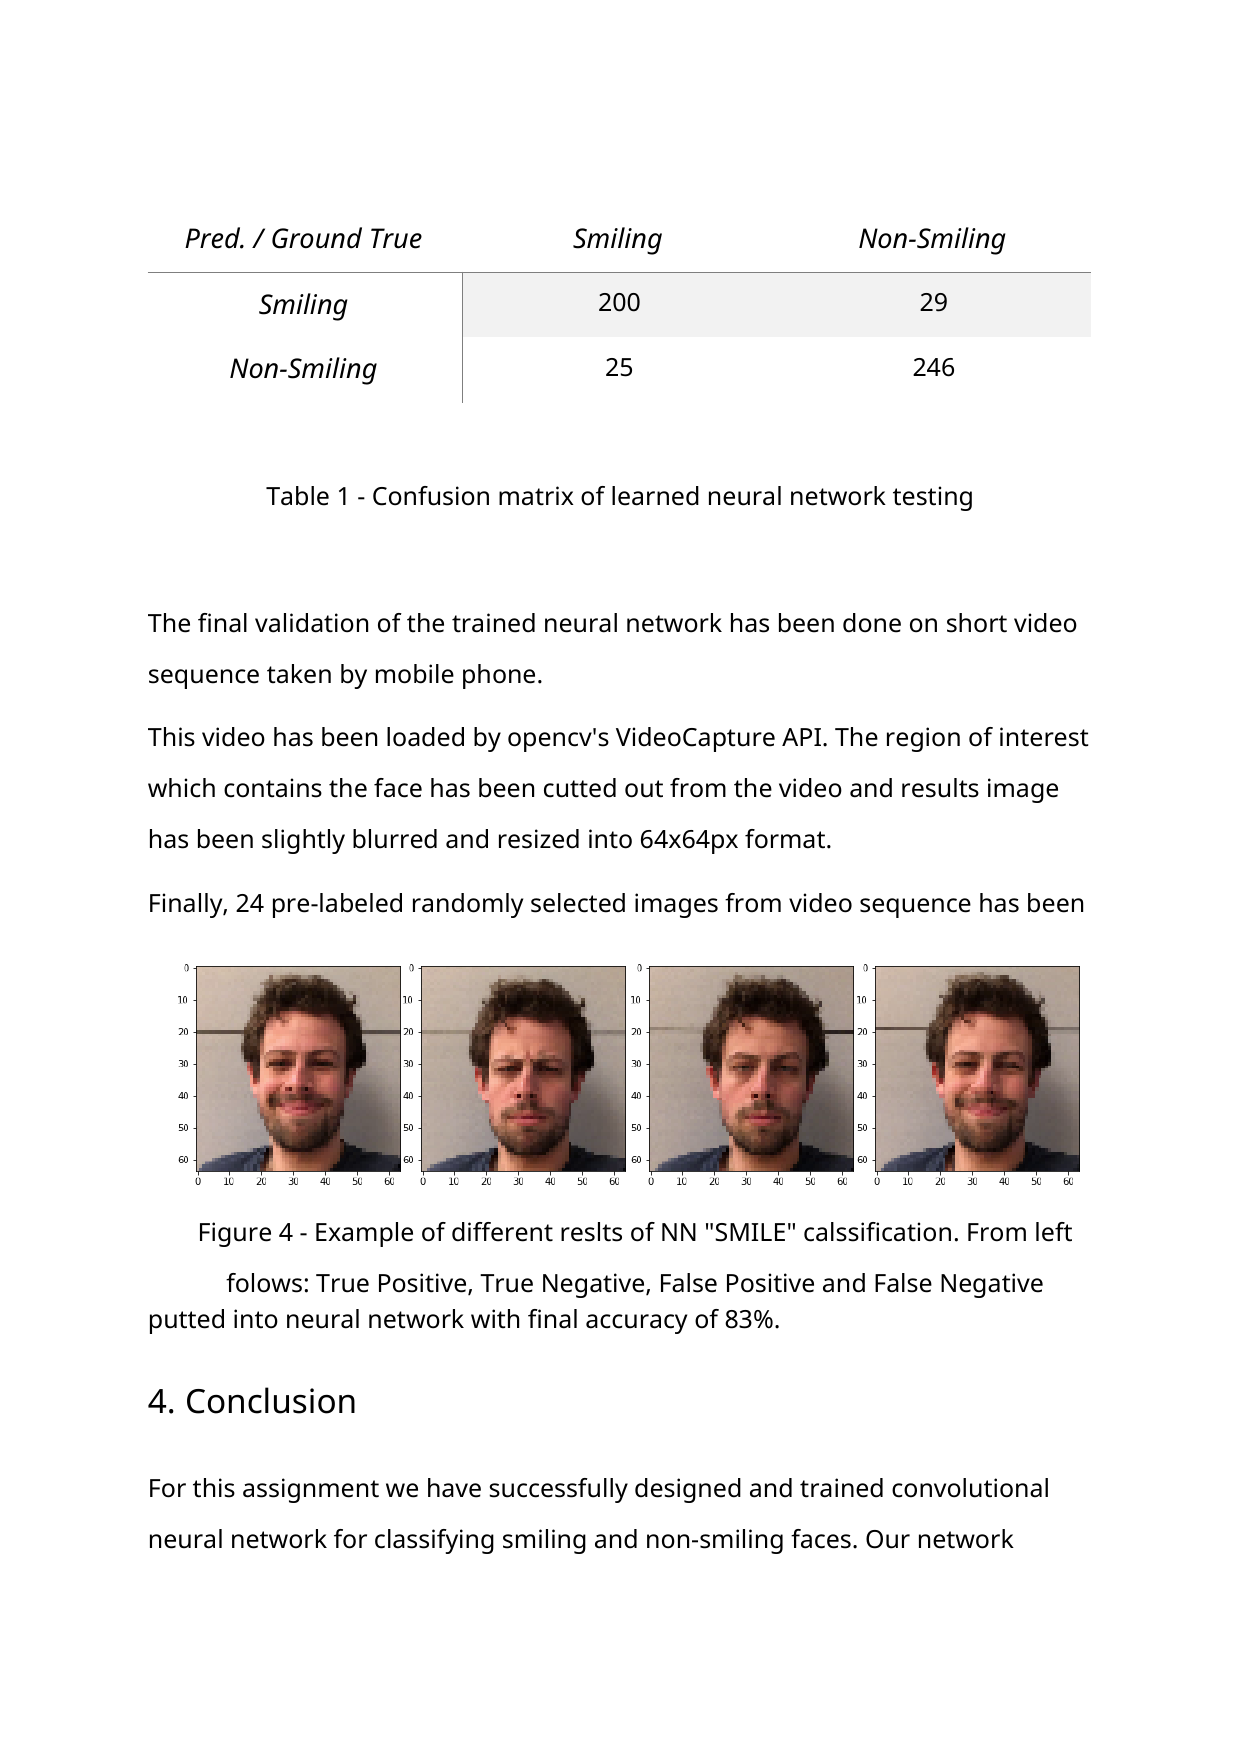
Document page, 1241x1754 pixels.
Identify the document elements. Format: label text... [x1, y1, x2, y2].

table_cell Non-Smiling [148, 338, 462, 402]
text This video has been loaded by opencv's VideoCapture API. The region of interest which contains the face has been cutted out from the video and results image has been slightly blurred and resized into 64x64px format. [148, 720, 1093, 856]
table_cell Smiling [148, 273, 462, 337]
table_cell 25 [463, 338, 776, 402]
table_cell 200 [463, 273, 776, 337]
table_header Smiling [462, 207, 776, 272]
table_header Non-Smiling [776, 207, 1091, 272]
table_header Pred. / Ground True [148, 207, 462, 272]
table_cell 29 [776, 273, 1091, 337]
picture [170, 956, 1088, 1193]
text The final validation of the trained neural network has been done on short video sequence taken by mobile phone. [148, 606, 1093, 691]
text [148, 1471, 1093, 1556]
table_cell 246 [776, 338, 1091, 402]
subtitle Conclusion [148, 1378, 1093, 1423]
